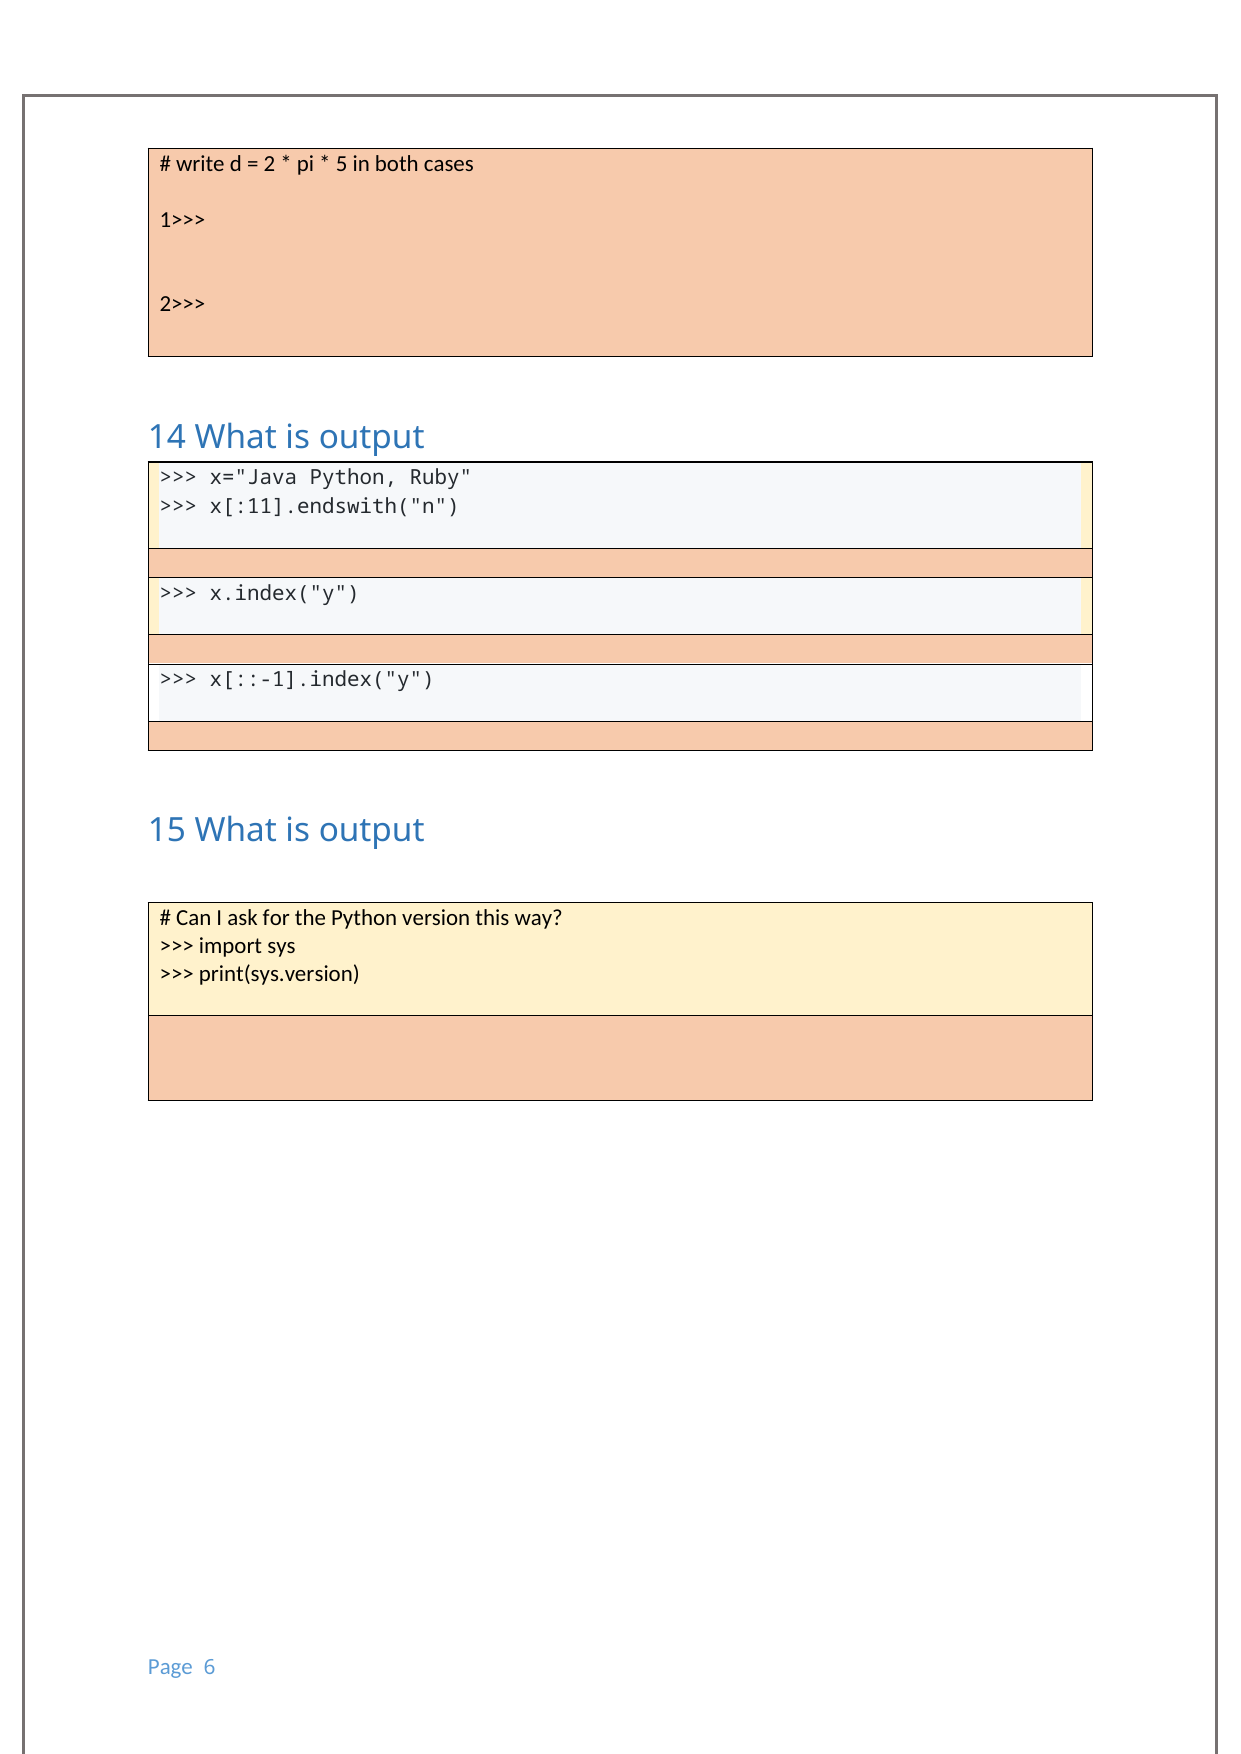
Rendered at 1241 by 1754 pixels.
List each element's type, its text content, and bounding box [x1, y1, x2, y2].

subtitle 14 What is output [148, 412, 1093, 458]
table_cell [149, 549, 1092, 577]
table_cell # write d = 2 * pi * 5 in both cases 1>>> 2>>> [149, 149, 1092, 356]
table_cell [149, 722, 1092, 750]
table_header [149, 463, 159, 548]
table_cell [149, 1016, 1092, 1100]
subtitle 15 What is output [148, 806, 1093, 852]
table_header # Can I ask for the Python version this way? >>> import sys >>> print(sys.version) [149, 903, 1092, 1015]
table_cell [149, 635, 1092, 663]
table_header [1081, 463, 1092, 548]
